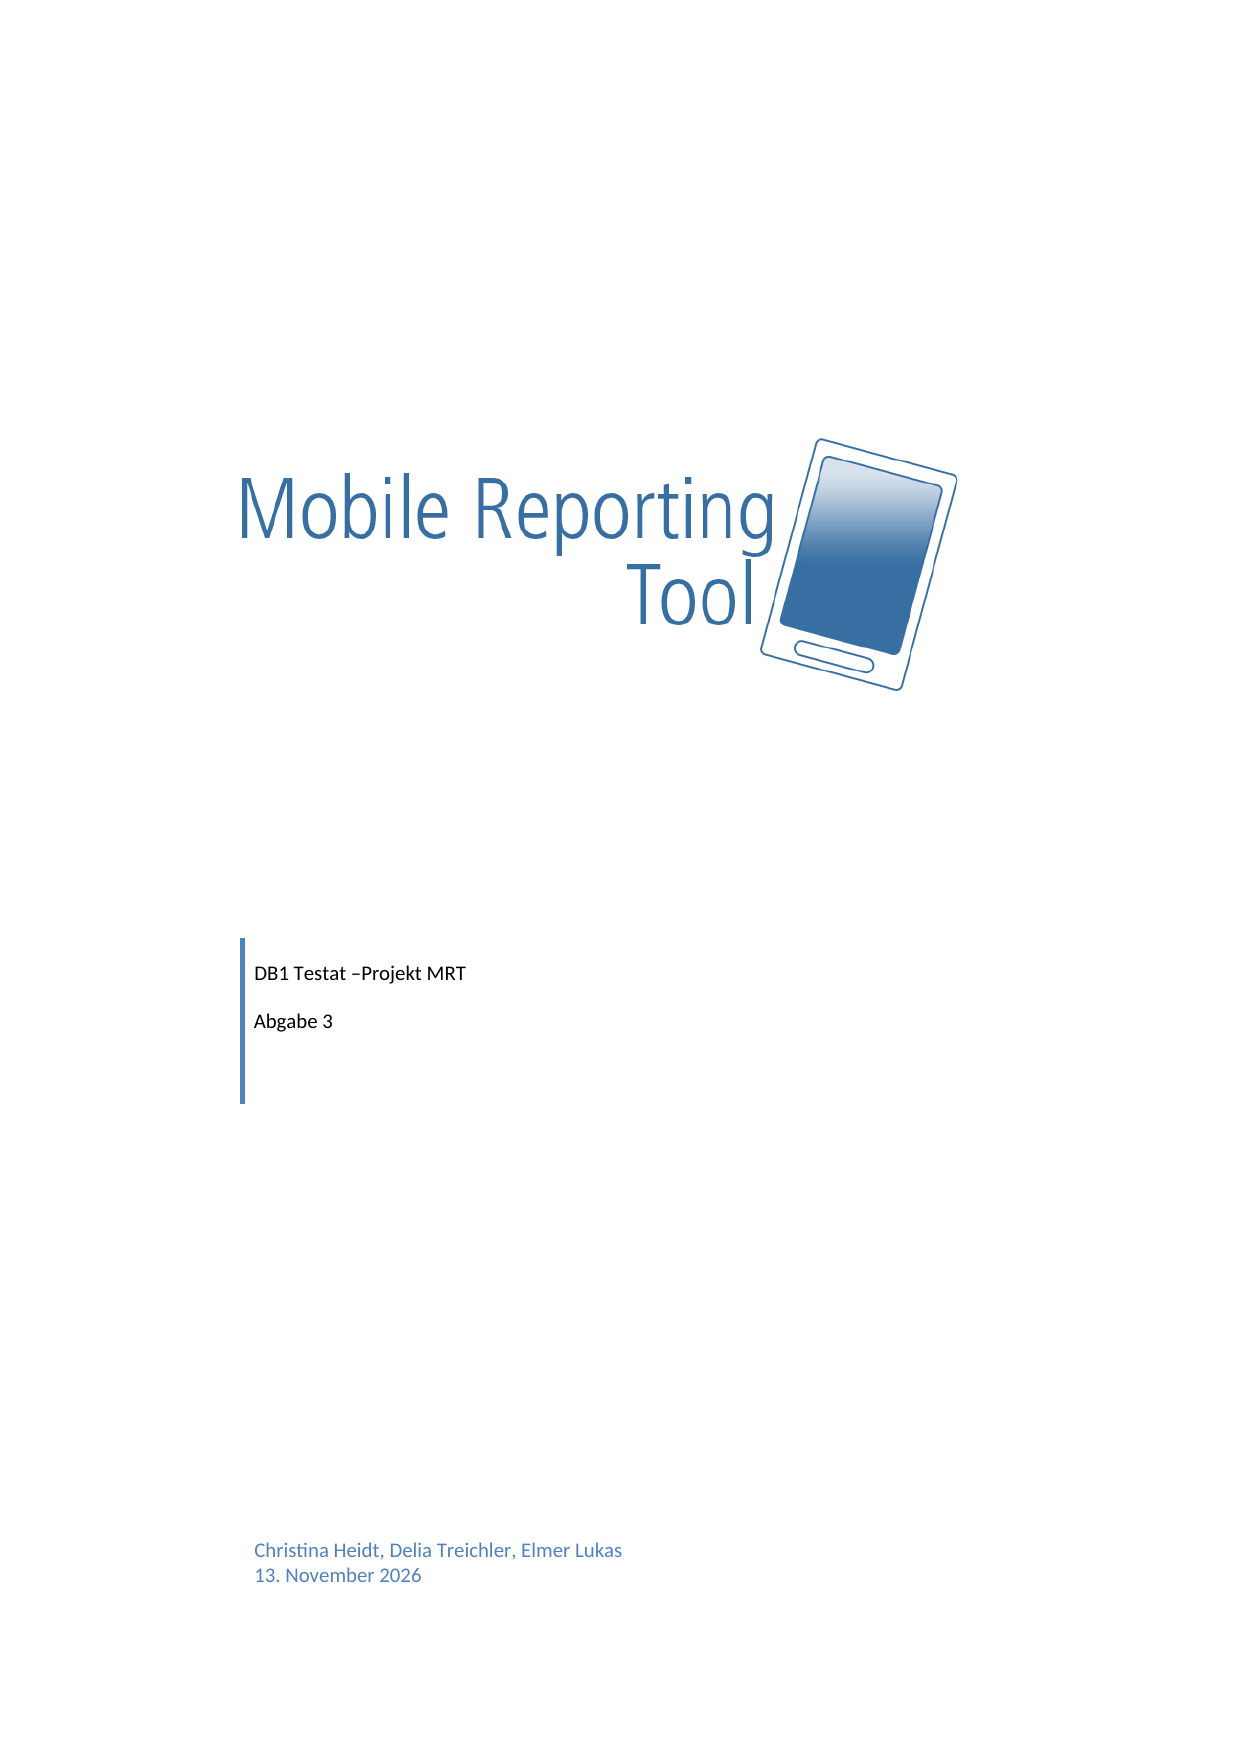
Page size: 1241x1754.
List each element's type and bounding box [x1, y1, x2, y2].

picture [206, 414, 974, 714]
